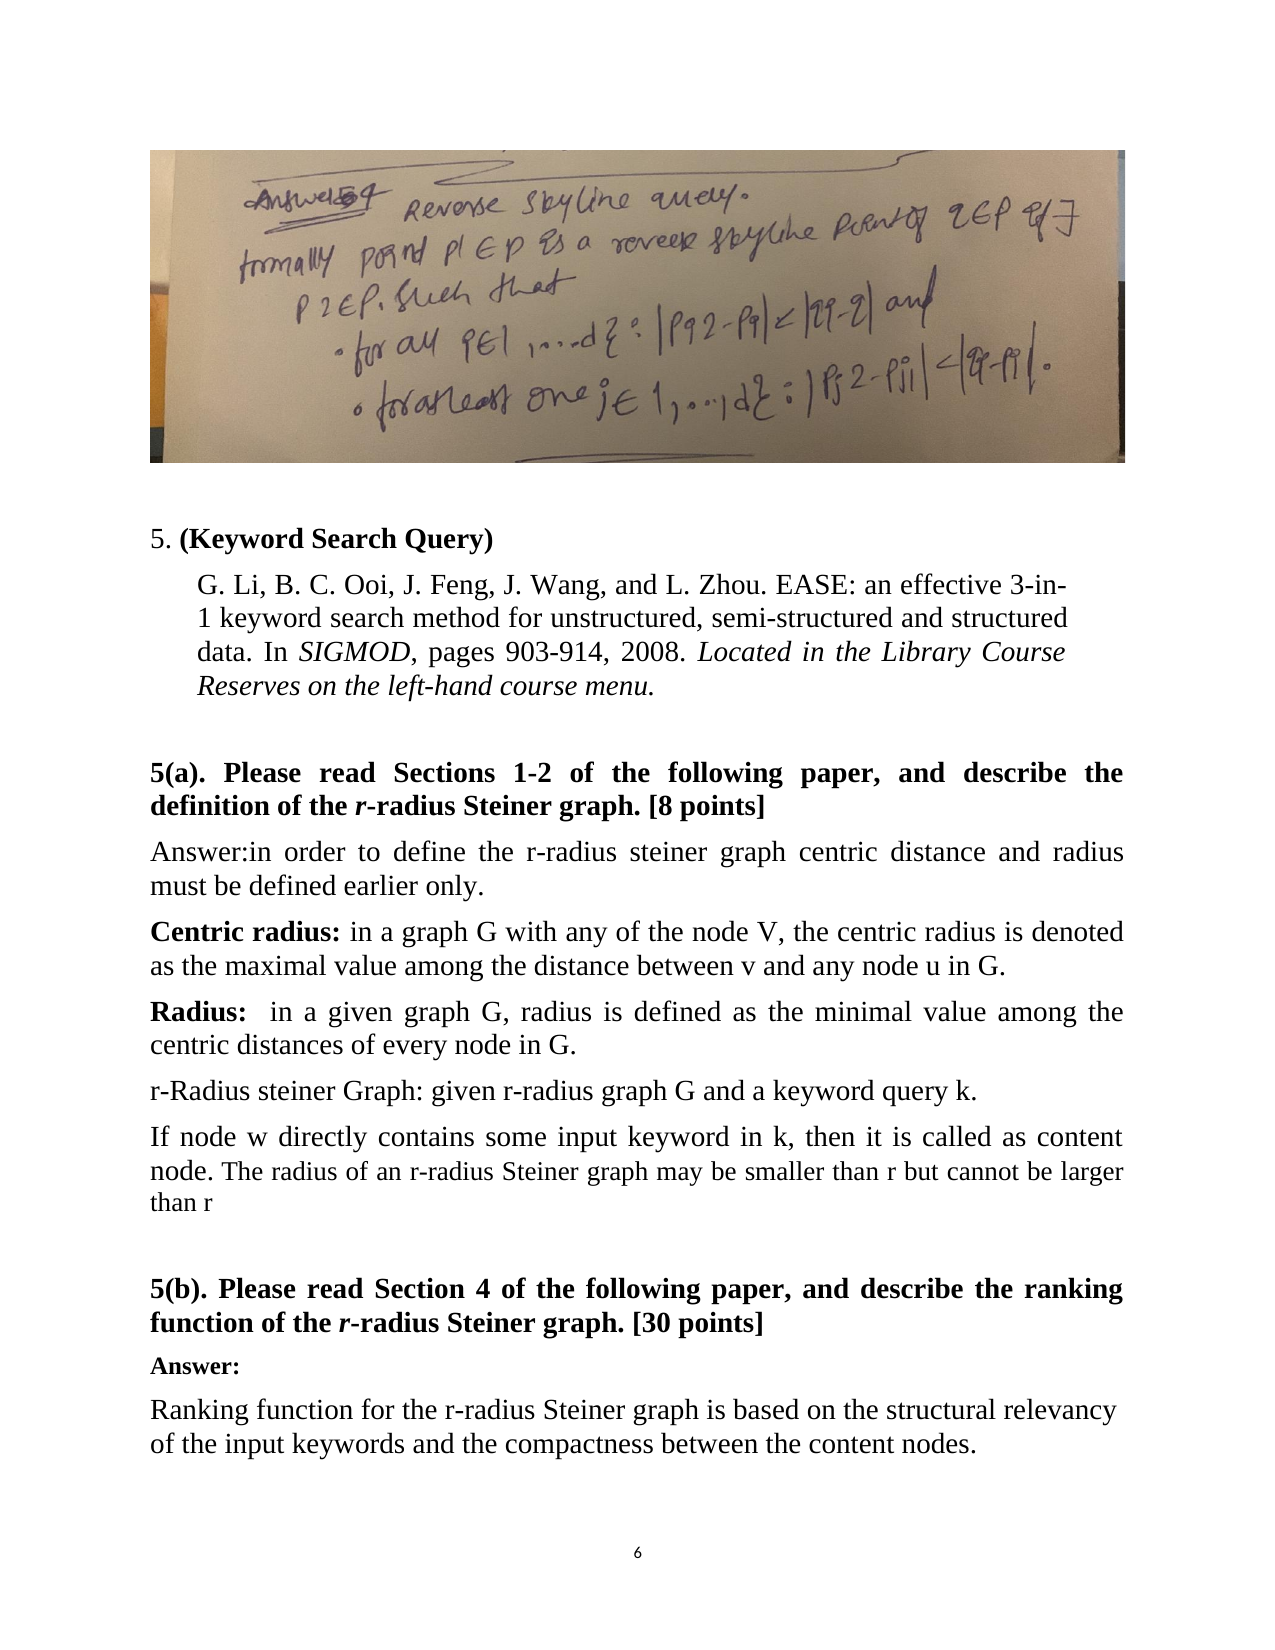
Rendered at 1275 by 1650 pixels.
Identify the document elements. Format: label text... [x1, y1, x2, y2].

text 5(b). Please read Section 4 of the following paper, and describe the ranking function of the r-radius Steiner graph. [30 points] [150, 1271, 1125, 1338]
text Centric radius: in a graph G with any of the node V, the centric radius is denoted as the maximal value among the distance between v and any node u in G. [150, 914, 1125, 981]
text Ranking function for the r-radius Steiner graph is based on the structural relevancy of the input keywords and the compactness between the content nodes. [150, 1392, 1125, 1459]
text G. Li, B. C. Ooi, J. Feng, J. Wang, and L. Zhou. EASE: an effective 3-in-1 keyword search method for unstructured, semi-structured and structured data. In SIGMOD, pages 903-914, 2008. Located in the Library Course Reserves on the left-hand course menu. [197, 567, 1069, 701]
text Radius: in a given graph G, radius is defined as the minimal value among the centric distances of every node in G. [150, 994, 1125, 1061]
text Answer: [150, 1351, 1125, 1380]
text Answer:in order to define the r-radius steiner graph centric distance and radius must be defined earlier only. [150, 834, 1125, 902]
picture [150, 150, 1125, 463]
text If node w directly contains some input keyword in k, then it is called as content node. The radius of an r-radius Steiner graph may be smaller than r but cannot be larger than r [150, 1119, 1125, 1218]
text 5(a). Please read Sections 1-2 of the following paper, and describe the definition of the r-radius Steiner graph. [8 points] [150, 755, 1125, 822]
text 5. (Keyword Search Query) [150, 521, 1125, 554]
text r-Radius steiner Graph: given r-radius graph G and a keyword query k. [150, 1073, 1125, 1107]
